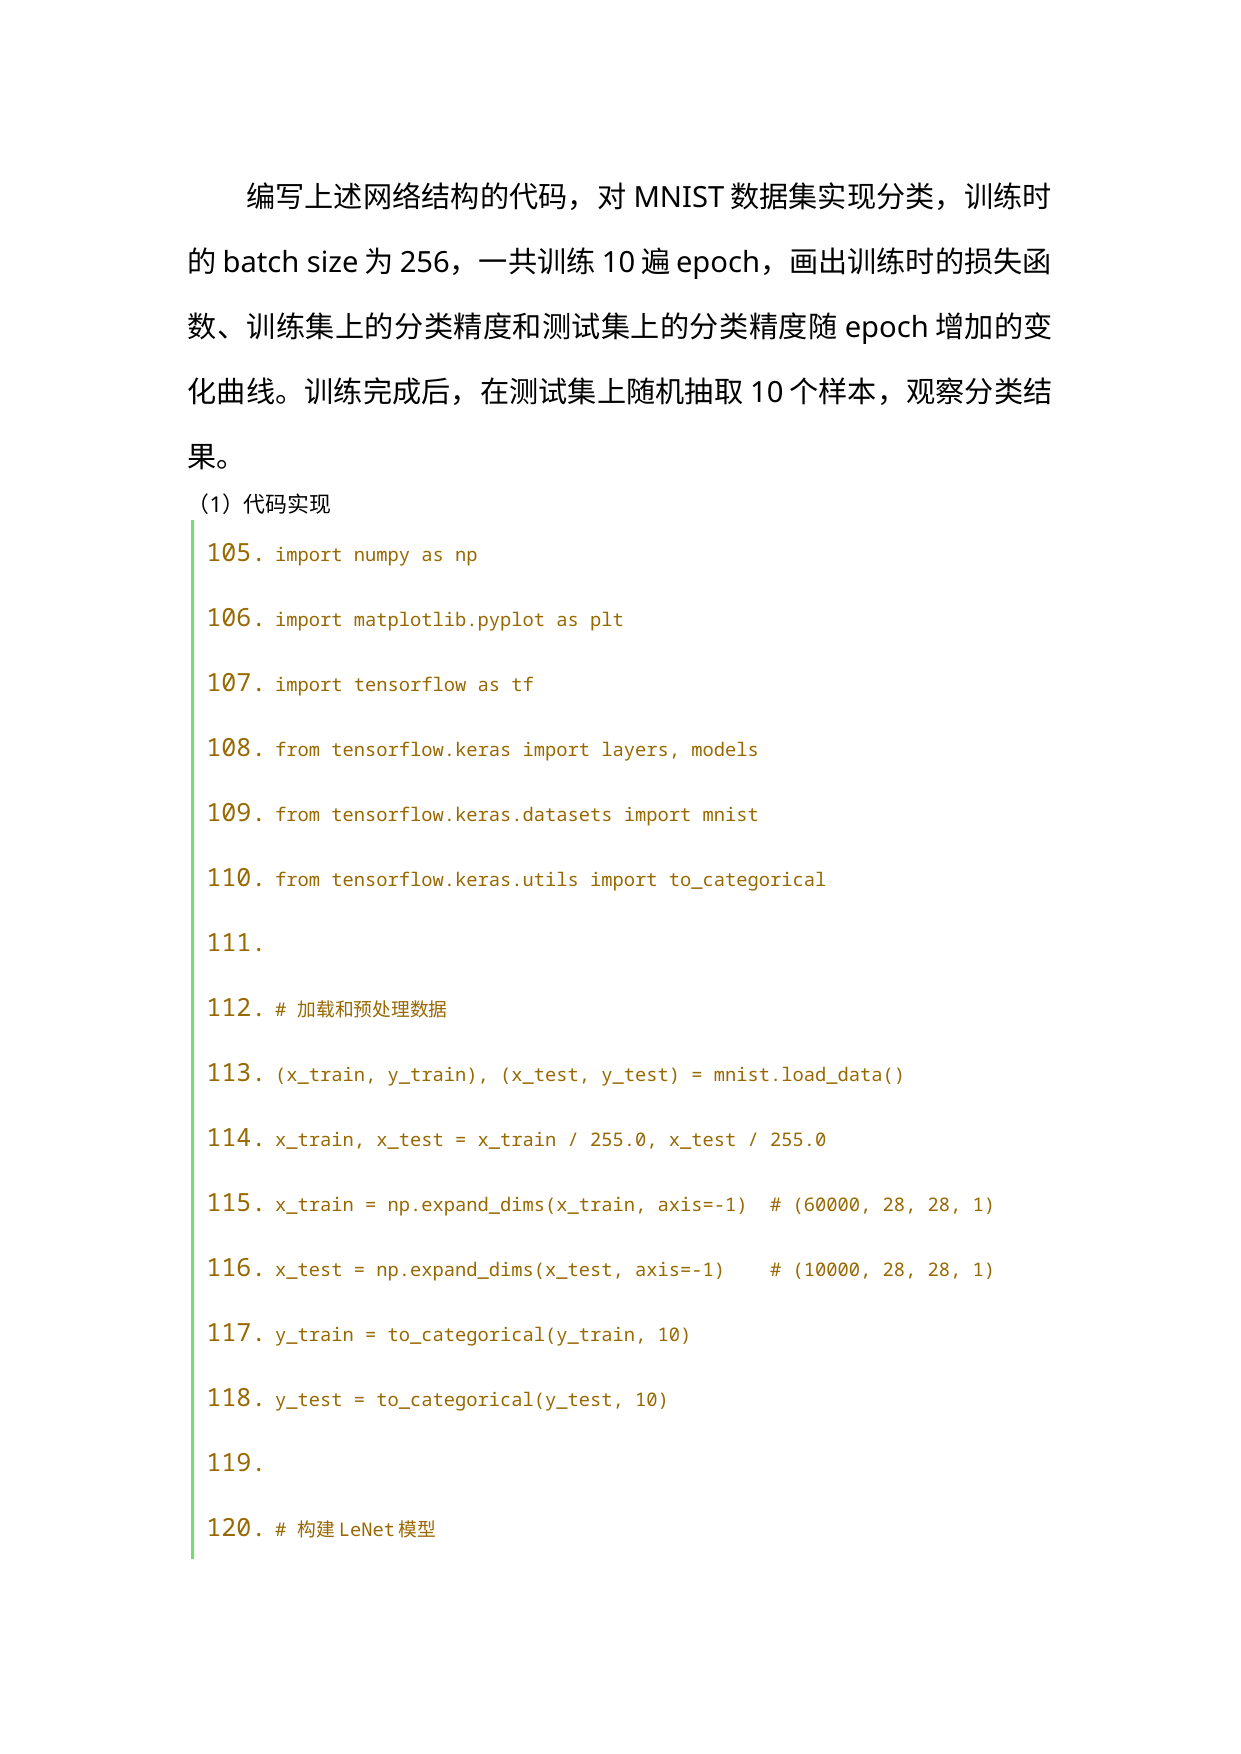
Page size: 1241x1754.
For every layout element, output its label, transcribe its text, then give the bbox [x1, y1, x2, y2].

list x_test = np.expand_dims(x_test, axis=-1) # (10000, 28, 28, 1) [194, 1234, 1053, 1299]
list from tensorflow.keras.datasets import mnist [194, 779, 1053, 844]
list (x_train, y_train), (x_test, y_test) = mnist.load_data() [194, 1039, 1053, 1104]
list import matplotlib.pyplot as plt [194, 584, 1053, 649]
list x_train, x_test = x_train / 255.0, x_test / 255.0 [194, 1104, 1053, 1169]
list x_train = np.expand_dims(x_train, axis=-1) # (60000, 28, 28, 1) [194, 1169, 1053, 1234]
list import numpy as np [191, 519, 1053, 584]
list y_test = to_categorical(y_test, 10) [194, 1364, 1053, 1429]
list from tensorflow.keras import layers, models [194, 714, 1053, 779]
list # 加载和预处理数据 [194, 974, 1053, 1039]
text 编写上述网络结构的代码，对MNIST数据集实现分类，训练时的batch size为256，一共训练10遍epoch，画出训练时的损失函数、训练集上的分类精度和测试集上的分类精度随epoch增加的变化曲线。训练完成后，在测试集上随机抽取10个样本，观察分类结果。 [187, 162, 1053, 487]
list from tensorflow.keras.utils import to_categorical [194, 844, 1053, 909]
list import tensorflow as tf [194, 649, 1053, 714]
list （1）代码实现 [187, 487, 1053, 519]
list # 构建LeNet模型 [194, 1494, 1053, 1559]
list y_train = to_categorical(y_train, 10) [194, 1299, 1053, 1364]
